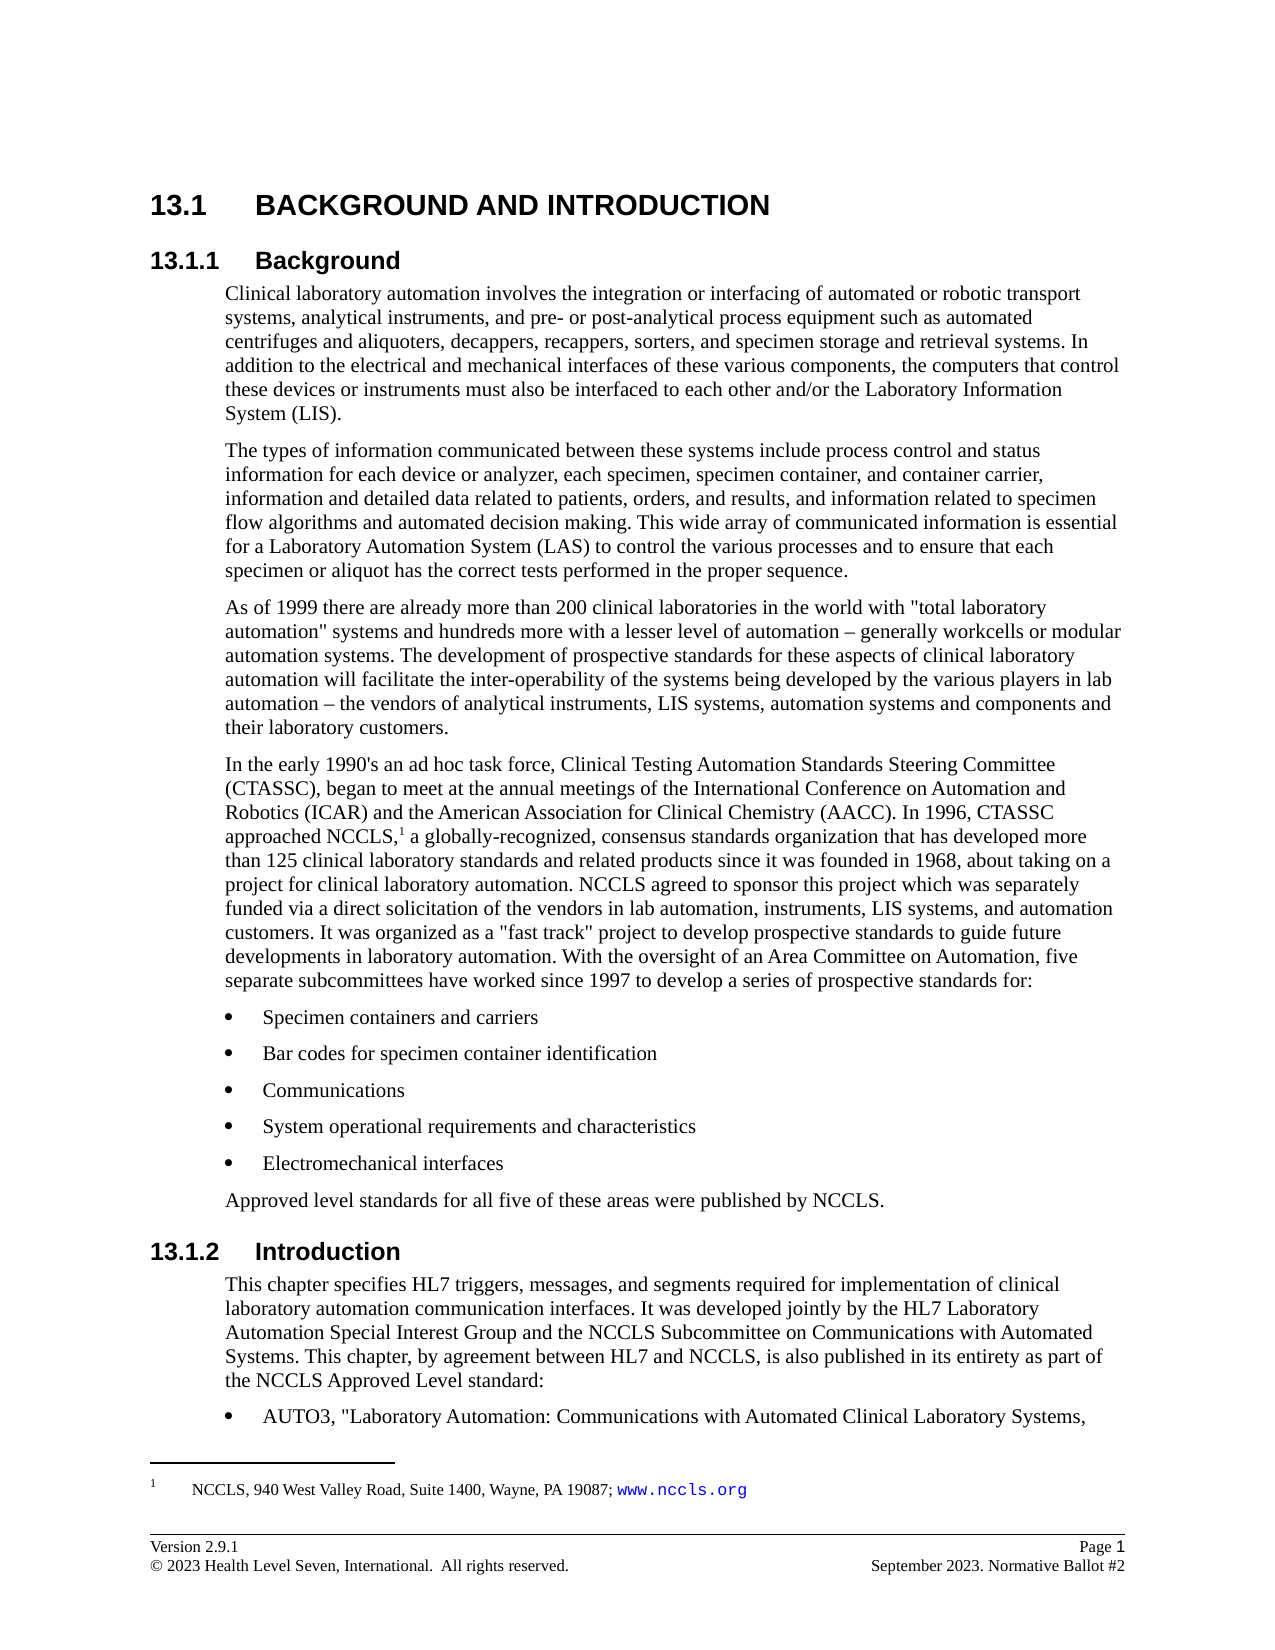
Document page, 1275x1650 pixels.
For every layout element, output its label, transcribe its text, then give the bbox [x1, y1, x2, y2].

text As of 1999 there are already more than 200 clinical laboratories in the world with "total laboratory automation" systems and hundreds more with a lesser level of automation – generally workcells or modular automation systems. The development of prospective standards for these aspects of clinical laboratory automation will facilitate the inter-operability of the systems being developed by the various players in lab automation – the vendors of analytical instruments, LIS systems, automation systems and components and their laboratory customers. [225, 595, 1125, 739]
list  Electromechanical interfaces [225, 1151, 1125, 1175]
list  Communications [225, 1078, 1125, 1102]
subtitle 13.1.1 Background [150, 246, 1125, 275]
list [225, 1404, 1125, 1428]
list  System operational requirements and characteristics [225, 1114, 1125, 1138]
text In the early 1990's an ad hoc task force, Clinical Testing Automation Standards Steering Committee (CTASSC), began to meet at the annual meetings of the International Conference on Automation and Robotics (ICAR) and the American Association for Clinical Chemistry (AACC). In 1996, CTASSC approached NCCLS, a globally-recognized, consensus standards organization that has developed more than 125 clinical laboratory standards and related products since it was founded in 1968, about taking on a project for clinical laboratory automation. NCCLS agreed to sponsor this project which was separately funded via a direct solicitation of the vendors in lab automation, instruments, LIS systems, and automation customers. It was organized as a "fast track" project to develop prospective standards to guide future developments in laboratory automation. With the oversight of an Area Committee on Automation, five separate subcommittees have worked since 1997 to develop a series of prospective standards for: [225, 752, 1125, 992]
text The types of information communicated between these systems include process control and status information for each device or analyzer, each specimen, specimen container, and container carrier, information and detailed data related to patients, orders, and results, and information related to specimen flow algorithms and automated decision making. This wide array of communicated information is essential for a Laboratory Automation System (LAS) to control the various processes and to ensure that each specimen or aliquot has the correct tests performed in the proper sequence. [225, 438, 1125, 582]
text Clinical laboratory automation involves the integration or interfacing of automated or robotic transport systems, analytical instruments, and pre- or post-analytical process equipment such as automated centrifuges and aliquoters, decappers, recappers, sorters, and specimen storage and retrieval systems. In addition to the electrical and mechanical interfaces of these various components, the computers that control these devices or instruments must also be interfaced to each other and/or the Laboratory Information System (LIS). [225, 281, 1125, 425]
text This chapter specifies HL7 triggers, messages, and segments required for implementation of clinical laboratory automation communication interfaces. It was developed jointly by the HL7 Laboratory Automation Special Interest Group and the NCCLS Subcommittee on Communications with Automated Systems. This chapter, by agreement between HL7 and NCCLS, is also published in its entirety as part of the NCCLS Approved Level standard: [225, 1272, 1125, 1392]
list  Bar codes for specimen container identification [225, 1041, 1125, 1065]
list  Specimen containers and carriers [225, 1005, 1125, 1029]
subtitle 13.1 Background and Introduction [150, 187, 1125, 221]
text Approved level standards for all five of these areas were published by NCCLS. [225, 1188, 1125, 1212]
subtitle 13.1.2 Introduction [150, 1237, 1125, 1265]
